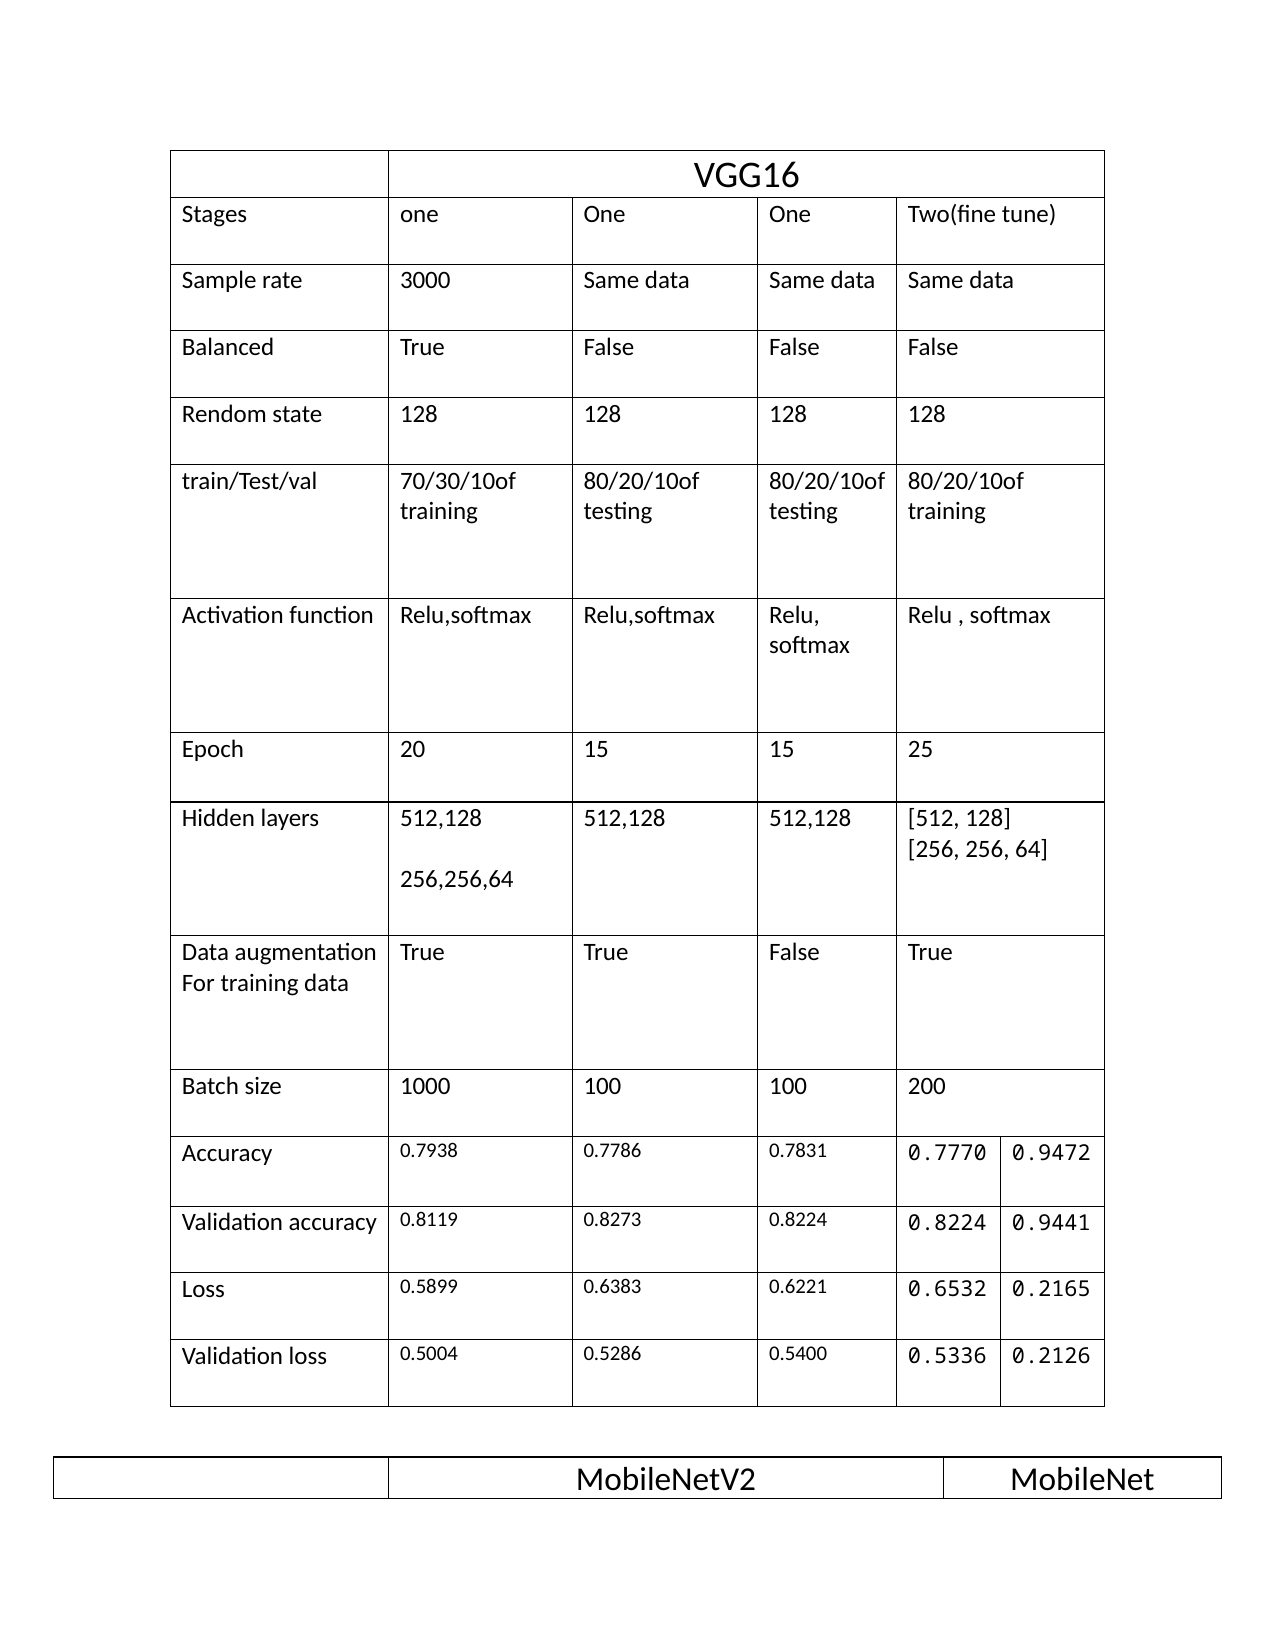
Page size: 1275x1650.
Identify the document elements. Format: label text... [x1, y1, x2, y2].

table_cell 80/20/10of testing [758, 465, 896, 598]
table_cell Stages [171, 198, 388, 264]
table_cell 0.7786 [573, 1137, 757, 1206]
table_cell Same data [758, 265, 896, 330]
table_header VGG16 [389, 151, 1104, 197]
table_cell 128 [573, 398, 757, 464]
table_header MobileNetV2 [389, 1458, 943, 1498]
table_cell one [389, 198, 572, 264]
table_cell 0.8273 [573, 1207, 757, 1272]
table_cell 0.5336 [897, 1340, 1000, 1406]
table_cell 0.7938 [389, 1137, 572, 1206]
table_cell False [758, 331, 896, 397]
table_cell Hidden layers [171, 803, 388, 935]
table_cell Relu,softmax [573, 599, 757, 732]
table_cell 0.7831 [758, 1137, 896, 1206]
table_cell 512,128 [758, 803, 896, 935]
table_cell True [573, 936, 757, 1069]
table_cell Validation loss [171, 1340, 388, 1406]
table_cell 0.8224 [758, 1207, 896, 1272]
table_cell Loss [171, 1273, 388, 1339]
table_cell 0.9472 [1001, 1137, 1104, 1206]
table_cell 0.6383 [573, 1273, 757, 1339]
table_cell 0.2126 [1001, 1340, 1104, 1406]
table_cell Sample rate [171, 265, 388, 330]
table_cell 128 [897, 398, 1104, 464]
table_cell Relu, softmax [758, 599, 896, 732]
table_cell 0.6532 [897, 1273, 1000, 1339]
table_cell 128 [389, 398, 572, 464]
table_cell 512,128 256,256,64 [389, 803, 572, 935]
table_cell 0.6221 [758, 1273, 896, 1339]
table_cell Batch size [171, 1070, 388, 1136]
table_cell 0.2165 [1001, 1273, 1104, 1339]
table_cell Balanced [171, 331, 388, 397]
table_cell 1000 [389, 1070, 572, 1136]
table_cell 0.5286 [573, 1340, 757, 1406]
table_header MobileNet [944, 1458, 1221, 1498]
table_cell Same data [897, 265, 1104, 330]
table_cell False [897, 331, 1104, 397]
table_cell 200 [897, 1070, 1104, 1136]
table_cell 0.5004 [389, 1340, 572, 1406]
table_cell 15 [758, 733, 896, 801]
table_cell 0.8119 [389, 1207, 572, 1272]
table_cell 20 [389, 733, 572, 801]
table_cell True [389, 331, 572, 397]
table_cell Relu , softmax [897, 599, 1104, 732]
table_cell 0.7770 [897, 1137, 1000, 1206]
table_cell Same data [573, 265, 757, 330]
table_cell One [758, 198, 896, 264]
table_cell 512,128 [573, 803, 757, 935]
table_cell 80/20/10of training [897, 465, 1104, 598]
table_cell Relu,softmax [389, 599, 572, 732]
table_cell False [758, 936, 896, 1069]
table_cell Activation function [171, 599, 388, 732]
table_header [54, 1458, 388, 1498]
table_cell Two(fine tune) [897, 198, 1104, 264]
table_cell Epoch [171, 733, 388, 801]
table_cell 0.5400 [758, 1340, 896, 1406]
table_cell 0.8224 [897, 1207, 1000, 1272]
table_cell Rendom state [171, 398, 388, 464]
table_cell False [573, 331, 757, 397]
table_cell 128 [758, 398, 896, 464]
table_cell 0.5899 [389, 1273, 572, 1339]
table_header [171, 151, 388, 197]
table_cell Accuracy [171, 1137, 388, 1206]
table_cell True [389, 936, 572, 1069]
table_cell Validation accuracy [171, 1207, 388, 1272]
table_cell One [573, 198, 757, 264]
table_cell 80/20/10of testing [573, 465, 757, 598]
table_cell 70/30/10of training [389, 465, 572, 598]
table_cell [512, 128] [256, 256, 64] [897, 803, 1104, 935]
table_cell 3000 [389, 265, 572, 330]
table_cell 100 [573, 1070, 757, 1136]
table_cell True [897, 936, 1104, 1069]
table_cell 100 [758, 1070, 896, 1136]
table_cell Data augmentation For training data [171, 936, 388, 1069]
table_cell 25 [897, 733, 1104, 801]
table_cell 15 [573, 733, 757, 801]
table_cell train/Test/val [171, 465, 388, 598]
table_cell 0.9441 [1001, 1207, 1104, 1272]
